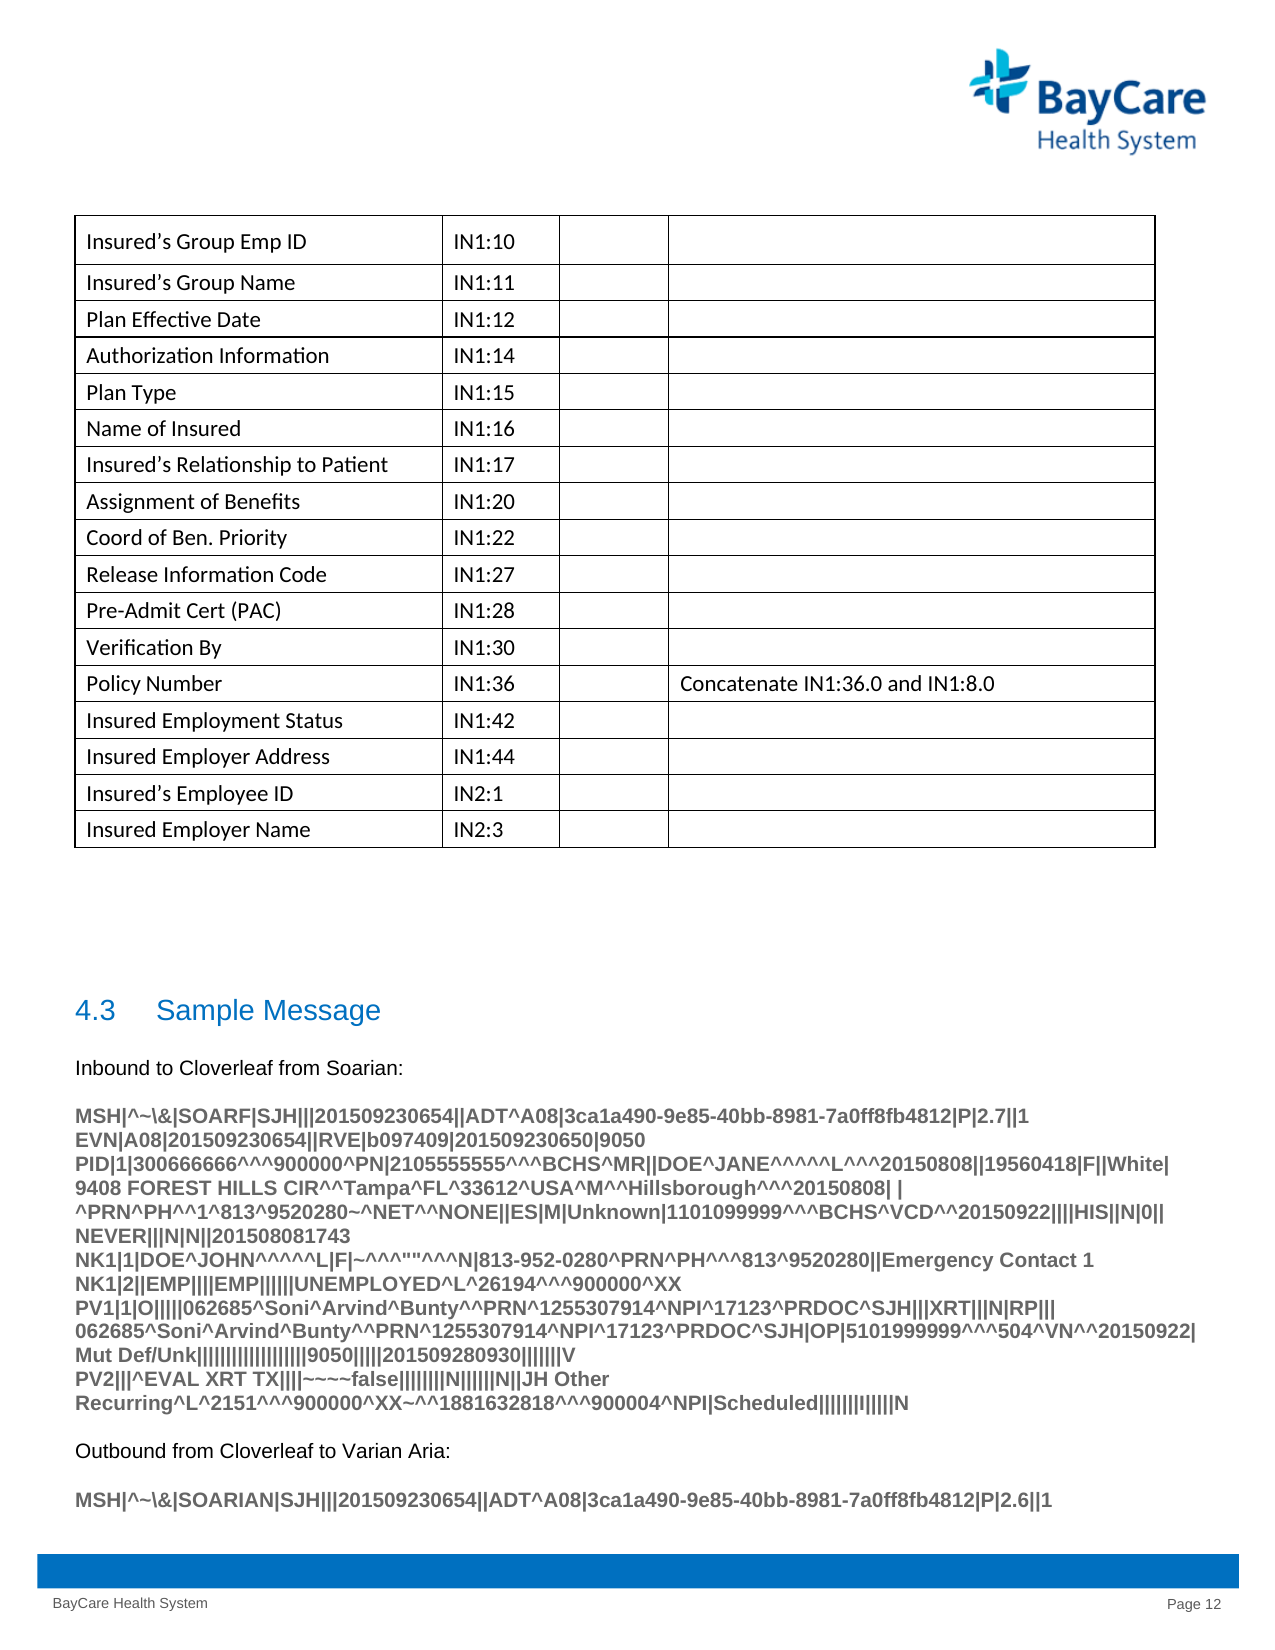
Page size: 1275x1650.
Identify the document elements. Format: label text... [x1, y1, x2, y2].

table_cell IN1:16 [443, 410, 559, 446]
table_cell [560, 483, 668, 519]
table_cell IN1:17 [443, 447, 559, 482]
table_cell [669, 702, 1154, 737]
table_cell [669, 216, 1154, 263]
table_cell [669, 447, 1154, 482]
table_cell [669, 593, 1154, 628]
table_cell IN1:11 [443, 265, 559, 300]
table_cell Verification By [76, 629, 442, 664]
text MSH|^~\&|SOARF|SJH|||201509230654||ADT^A08|3ca1a490-9e85-40bb-8981-7a0ff8fb4812|P|2.7||1 [75, 1104, 1200, 1128]
table_cell IN1:27 [443, 556, 559, 592]
table_cell [669, 374, 1154, 409]
table_cell Insured Employer Address [76, 739, 442, 774]
table_cell [560, 520, 668, 555]
table_cell [669, 301, 1154, 336]
table_cell [669, 410, 1154, 446]
table_cell IN1:28 [443, 593, 559, 628]
table_cell IN1:30 [443, 629, 559, 664]
table_cell [669, 265, 1154, 300]
table_cell [669, 739, 1154, 774]
table_cell Release Information Code [76, 556, 442, 592]
table_cell Policy Number [76, 666, 442, 701]
table_cell IN1:14 [443, 338, 559, 373]
table_cell IN2:3 [443, 811, 559, 847]
table_cell [669, 520, 1154, 555]
table_cell [669, 338, 1154, 373]
text PV1|1|O|||||062685^Soni^Arvind^Bunty^^PRN^1255307914^NPI^17123^PRDOC^SJH|||XRT|||N|RP|||062685^Soni^Arvind^Bunty^^PRN^1255307914^NPI^17123^PRDOC^SJH|OP|5101999999^^^504^VN^^20150922|Mut Def/Unk|||||||||||||||||||9050|||||201509280930|||||||V [75, 1295, 1200, 1367]
table_cell [669, 483, 1154, 519]
text MSH|^~\&|SOARIAN|SJH|||201509230654||ADT^A08|3ca1a490-9e85-40bb-8981-7a0ff8fb4812|P|2.6||1 [75, 1487, 1200, 1511]
table_cell [669, 629, 1154, 664]
table_cell IN2:1 [443, 775, 559, 810]
table_cell [560, 216, 668, 263]
text PV2|||^EVAL XRT TX||||~~~~false||||||||N||||||N||JH Other Recurring^L^2151^^^900000^XX~^^1881632818^^^900004^NPI|Scheduled|||||||I|||||N [75, 1367, 1200, 1415]
table_cell [560, 811, 668, 847]
table_cell IN1:22 [443, 520, 559, 555]
table_cell Insured’s Group Emp ID [76, 216, 442, 263]
table_cell [560, 410, 668, 446]
table_cell Insured Employer Name [76, 811, 442, 847]
table_cell IN1:36 [443, 666, 559, 701]
text NK1|2||EMP||||EMP||||||UNEMPLOYED^L^26194^^^900000^XX [75, 1271, 1200, 1295]
table_cell [560, 338, 668, 373]
text NK1|1|DOE^JOHN^^^^^L|F|~^^^""^^^N|813-952-0280^PRN^PH^^^813^9520280||Emergency Contact 1 [75, 1247, 1200, 1271]
table_cell Insured’s Group Name [76, 265, 442, 300]
table_cell [560, 447, 668, 482]
table_cell Concatenate IN1:36.0 and IN1:8.0 [669, 666, 1154, 701]
text PID|1|300666666^^^900000^PN|2105555555^^^BCHS^MR||DOE^JANE^^^^^L^^^20150808||19560418|F||White|9408 FOREST HILLS CIR^^Tampa^FL^33612^USA^M^^Hillsborough^^^20150808| |^PRN^PH^^1^813^9520280~^NET^^NONE||ES|M|Unknown|1101099999^^^BCHS^VCD^^20150922||||HIS||N|0||NEVER|||N|N||201508081743 [75, 1152, 1200, 1247]
table_cell Pre-Admit Cert (PAC) [76, 593, 442, 628]
table_cell IN1:20 [443, 483, 559, 519]
table_cell Assignment of Benefits [76, 483, 442, 519]
table_cell Plan Type [76, 374, 442, 409]
table_cell IN1:10 [443, 216, 559, 263]
table_cell Plan Effective Date [76, 301, 442, 336]
table_cell IN1:15 [443, 374, 559, 409]
table_cell Name of Insured [76, 410, 442, 446]
table_cell [560, 629, 668, 664]
text Inbound to Cloverleaf from Soarian: [75, 1055, 1200, 1079]
table_cell [560, 374, 668, 409]
table_cell Insured’s Relationship to Patient [76, 447, 442, 482]
table_cell IN1:44 [443, 739, 559, 774]
picture [951, 37, 1233, 168]
table_cell Authorization Information [76, 338, 442, 373]
table_cell [560, 593, 668, 628]
subtitle 4.3 Sample Message [75, 993, 1200, 1026]
text EVN|A08|201509230654||RVE|b097409|201509230650|9050 [75, 1128, 1200, 1152]
table_cell [669, 811, 1154, 847]
table_cell Insured Employment Status [76, 702, 442, 737]
table_cell [669, 775, 1154, 810]
table_cell [560, 775, 668, 810]
table_cell Coord of Ben. Priority [76, 520, 442, 555]
table_cell [560, 556, 668, 592]
table_cell [560, 702, 668, 737]
table_cell [669, 556, 1154, 592]
table_cell [560, 301, 668, 336]
table_cell IN1:12 [443, 301, 559, 336]
table_cell IN1:42 [443, 702, 559, 737]
text Outbound from Cloverleaf to Varian Aria: [75, 1439, 1200, 1463]
table_cell [560, 666, 668, 701]
table_cell [560, 739, 668, 774]
table_cell [560, 265, 668, 300]
table_cell Insured’s Employee ID [76, 775, 442, 810]
